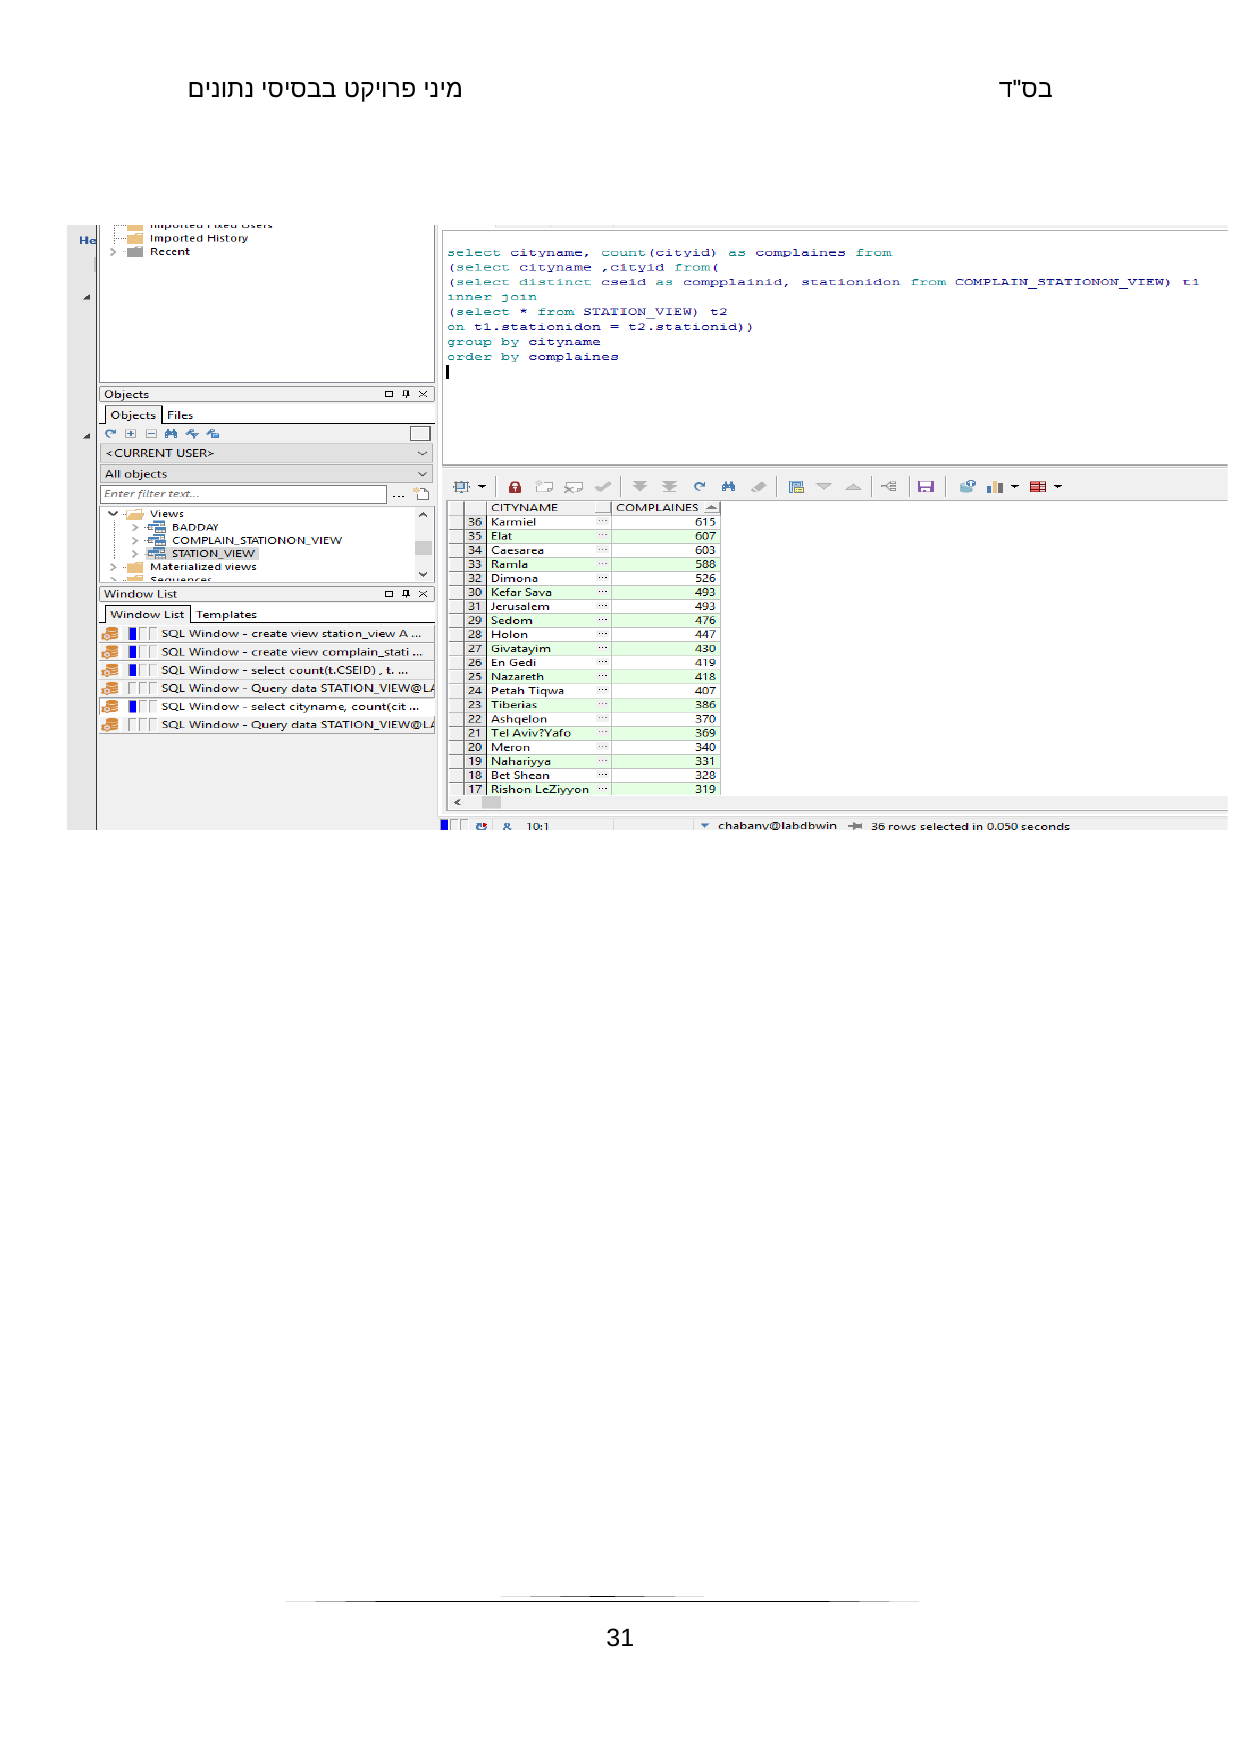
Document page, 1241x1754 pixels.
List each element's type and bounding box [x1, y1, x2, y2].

picture [66, 225, 1228, 830]
